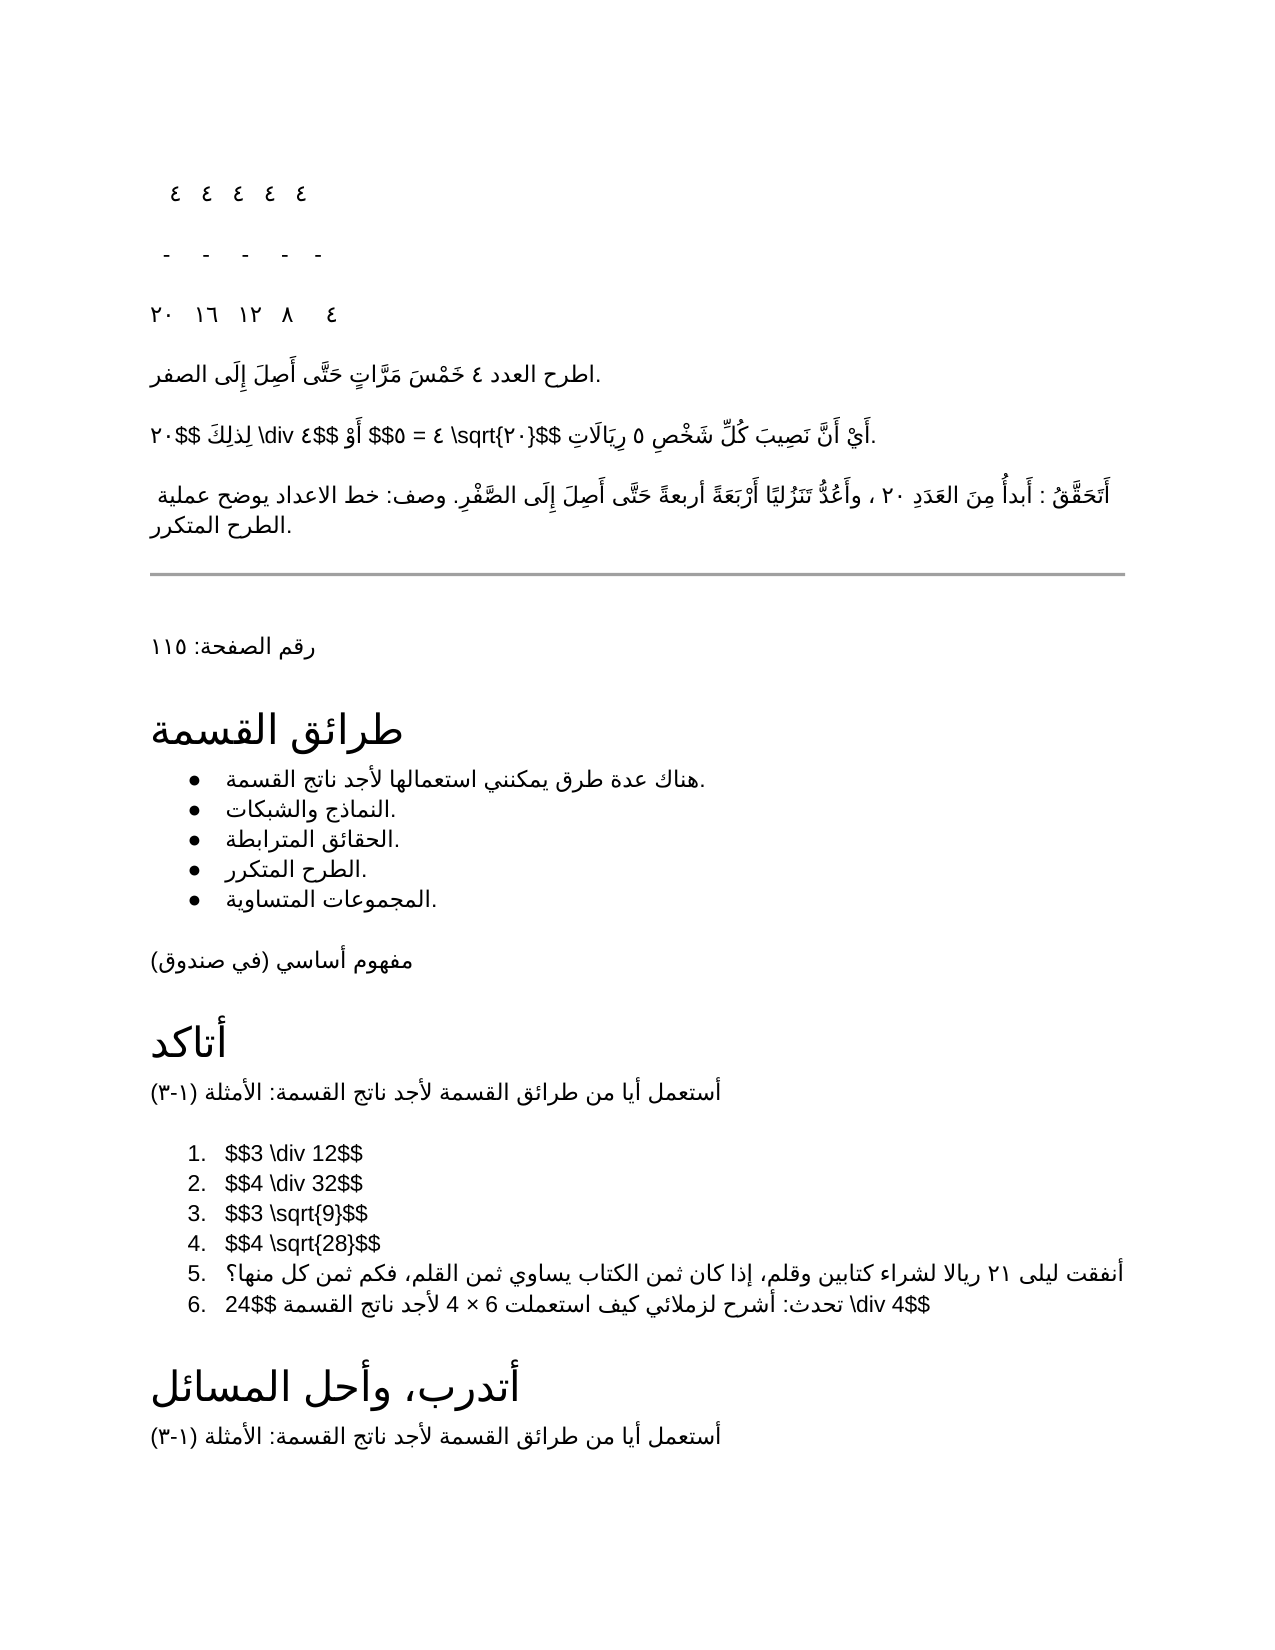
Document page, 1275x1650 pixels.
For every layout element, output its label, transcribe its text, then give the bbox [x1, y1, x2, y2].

text - - - - - [150, 241, 1125, 267]
text ٤ ٤ ٤ ٤ ٤ [150, 180, 1125, 207]
list تحدث: أشرح لزملائي كيف استعملت 6 × 4 لأجد ناتج القسمة $$24 \div 4$$ [187, 1291, 1125, 1317]
text ٤ ٨ ١٢ ١٦ ٢٠ [150, 301, 1125, 327]
text أستعمل أيا من طرائق القسمة لأجد ناتج القسمة: الأمثلة (١-٣) [150, 1079, 1125, 1106]
text رقم الصفحة: ١١٥ [150, 633, 1125, 660]
text أستعمل أيا من طرائق القسمة لأجد ناتج القسمة: الأمثلة (١-٣) [150, 1423, 1125, 1449]
list $$4 \div 32$$ [187, 1170, 1125, 1196]
text اطرح العدد ٤ خَمْسَ مَرَّاتٍ حَتَّى أَصِلَ إِلَى الصفر. [150, 361, 1125, 388]
text أَتَحَقَّقُ : أَبدأُ مِنَ العَدَدِ ۲۰ ، وأَعُدُّ تَنَزُليًا أَرْبَعَةً أربعةً حَتَّى أَصِلَ إِلَى الصَّفْرِ. وصف: خط الاعداد يوضح عملية الطرح المتكرر. [150, 482, 1125, 539]
text مفهوم أساسي (في صندوق) [150, 947, 1125, 973]
subtitle أتاكد [150, 1019, 1125, 1067]
subtitle أتدرب، وأحل المسائل [150, 1362, 1125, 1410]
list المجموعات المتساوية. [187, 886, 1125, 913]
list الحقائق المترابطة. [187, 826, 1125, 852]
list الطرح المتكرر. [187, 856, 1125, 883]
subtitle طرائق القسمة [150, 705, 1125, 753]
list $$3 \div 12$$ [187, 1139, 1125, 1166]
list $$3 \sqrt{9}$$ [187, 1200, 1125, 1226]
list النماذج والشبكات. [187, 796, 1125, 822]
list أنفقت ليلى ٢١ ريالا لشراء كتابين وقلم، إذا كان ثمن الكتاب يساوي ثمن القلم، فكم ثمن كل منها؟ [187, 1260, 1125, 1287]
text لِذلِكَ $$٢٠ \div ٤ = ٥$$ أَوْ $$٤ \sqrt{٢٠}$$ أَيْ أَنَّ نَصِيبَ كُلِّ شَخْصِ ٥ رِيَالَاتِ. [150, 422, 1125, 448]
list $$4 \sqrt{28}$$ [187, 1230, 1125, 1257]
list هناك عدة طرق يمكنني استعمالها لأجد ناتج القسمة. [187, 766, 1125, 792]
